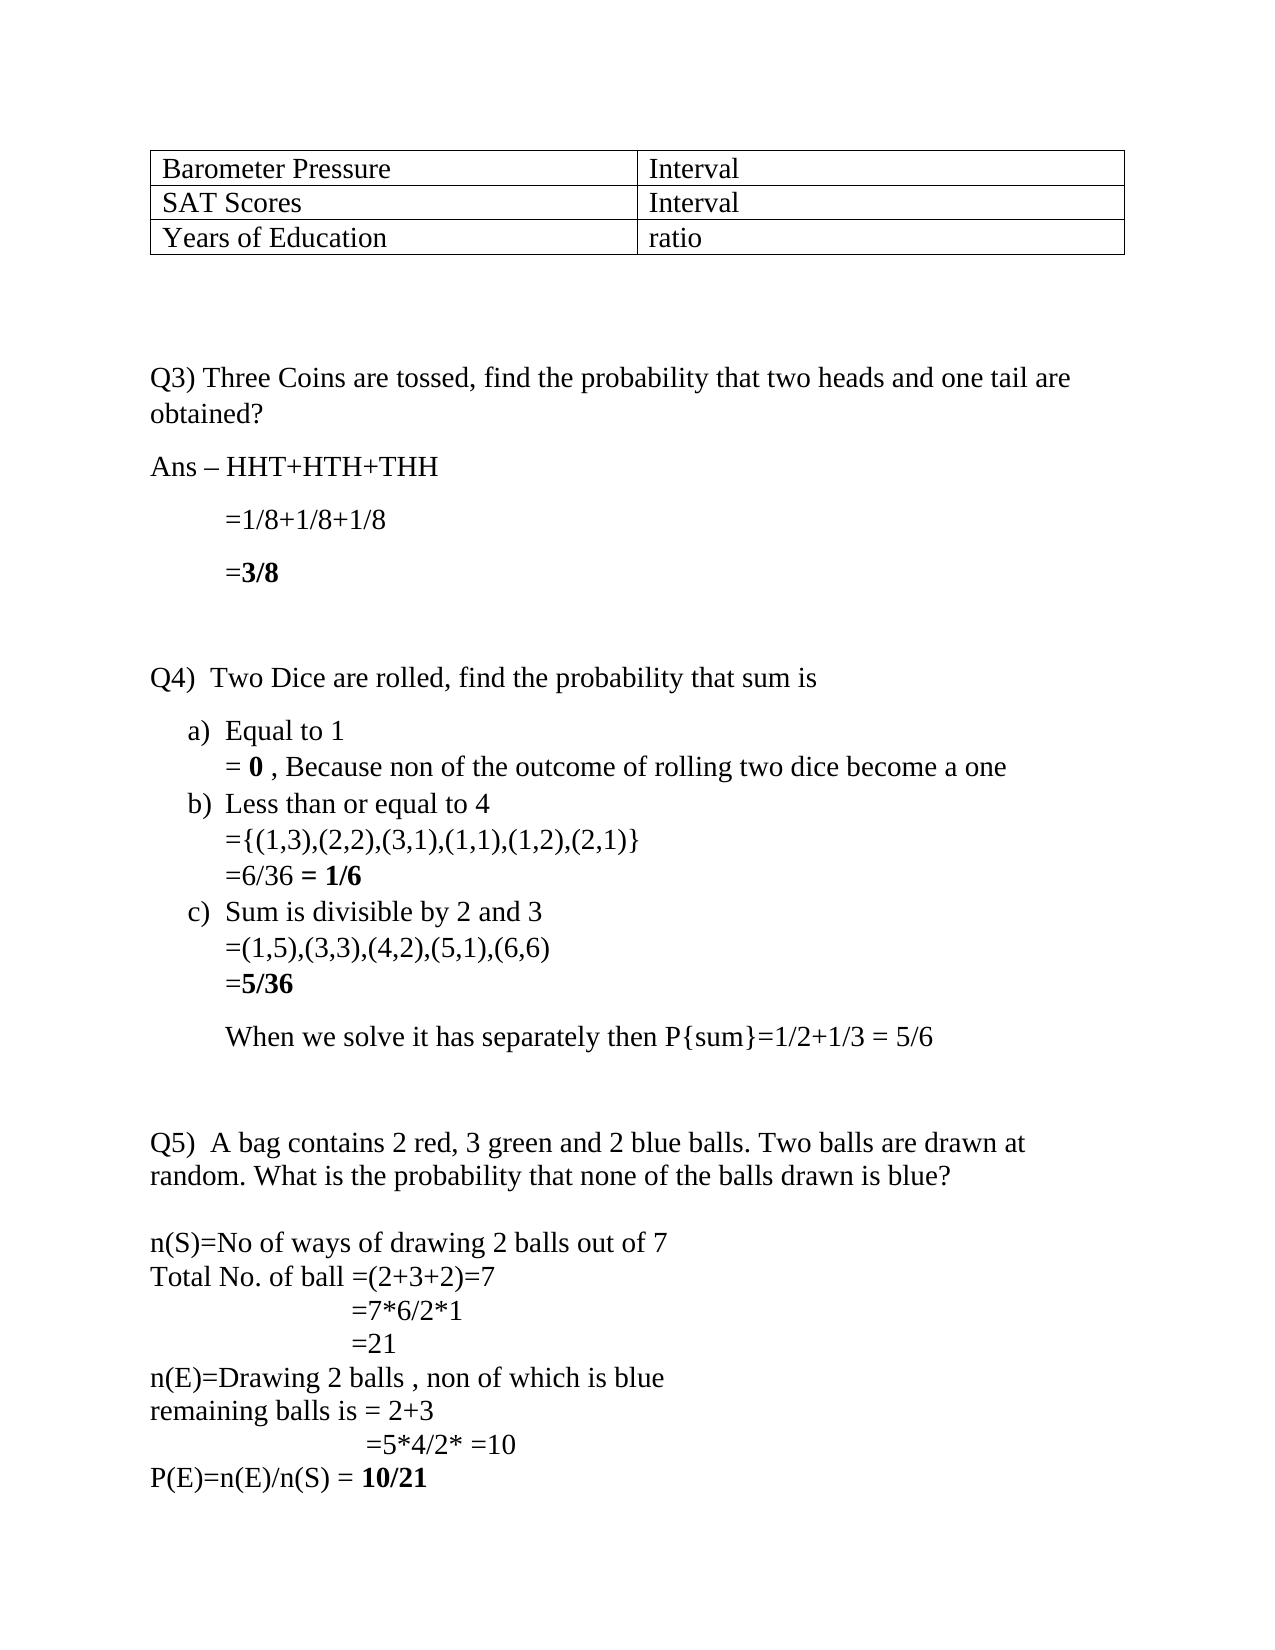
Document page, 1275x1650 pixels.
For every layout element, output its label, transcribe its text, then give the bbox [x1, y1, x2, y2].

list =6/36 = 1/6 [225, 858, 1125, 892]
text =3/8 [150, 555, 1125, 588]
list ={(1,3),(2,2),(3,1),(1,1),(1,2),(2,1)} [225, 822, 1125, 855]
text When we solve it has separately then P{sum}=1/2+1/3 = 5/6 [150, 1019, 1125, 1053]
text Q3) Three Coins are tossed, find the probability that two heads and one tail are obtained? [150, 360, 1125, 430]
text Ans – HHT+HTH+THH [150, 449, 1125, 483]
text remaining balls is = 2+3 [150, 1393, 1125, 1427]
table_cell Interval [638, 186, 1124, 219]
list Sum is divisible by 2 and 3 [187, 894, 1125, 928]
table_cell ratio [638, 220, 1124, 254]
list =(1,5),(3,3),(4,2),(5,1),(6,6) [225, 930, 1125, 964]
text =7*6/2*1 [150, 1293, 1125, 1326]
list = 0 , Because non of the outcome of rolling two dice become a one [225, 749, 1125, 783]
table_cell SAT Scores [151, 186, 637, 219]
text =1/8+1/8+1/8 [150, 502, 1125, 536]
table_cell Years of Education [151, 220, 637, 254]
text =21 [150, 1326, 1125, 1360]
table_cell Interval [638, 151, 1124, 184]
list Less than or equal to 4 [187, 786, 1125, 819]
text Q4) Two Dice are rolled, find the probability that sum is [150, 661, 1125, 694]
text =5*4/2* =10 [150, 1427, 1125, 1460]
text n(S)=No of ways of drawing 2 balls out of 7 [150, 1226, 1125, 1259]
table_cell Barometer Pressure [151, 151, 637, 184]
text Q5) A bag contains 2 red, 3 green and 2 blue balls. Two balls are drawn at random. What is the probability that none of the balls drawn is blue? [150, 1125, 1125, 1192]
text n(E)=Drawing 2 balls , non of which is blue [150, 1360, 1125, 1393]
text Total No. of ball =(2+3+2)=7 [150, 1259, 1125, 1293]
text P(E)=n(E)/n(S) = 10/21 [150, 1460, 1125, 1494]
list =5/36 [225, 966, 1125, 1000]
list Equal to 1 [187, 713, 1125, 747]
